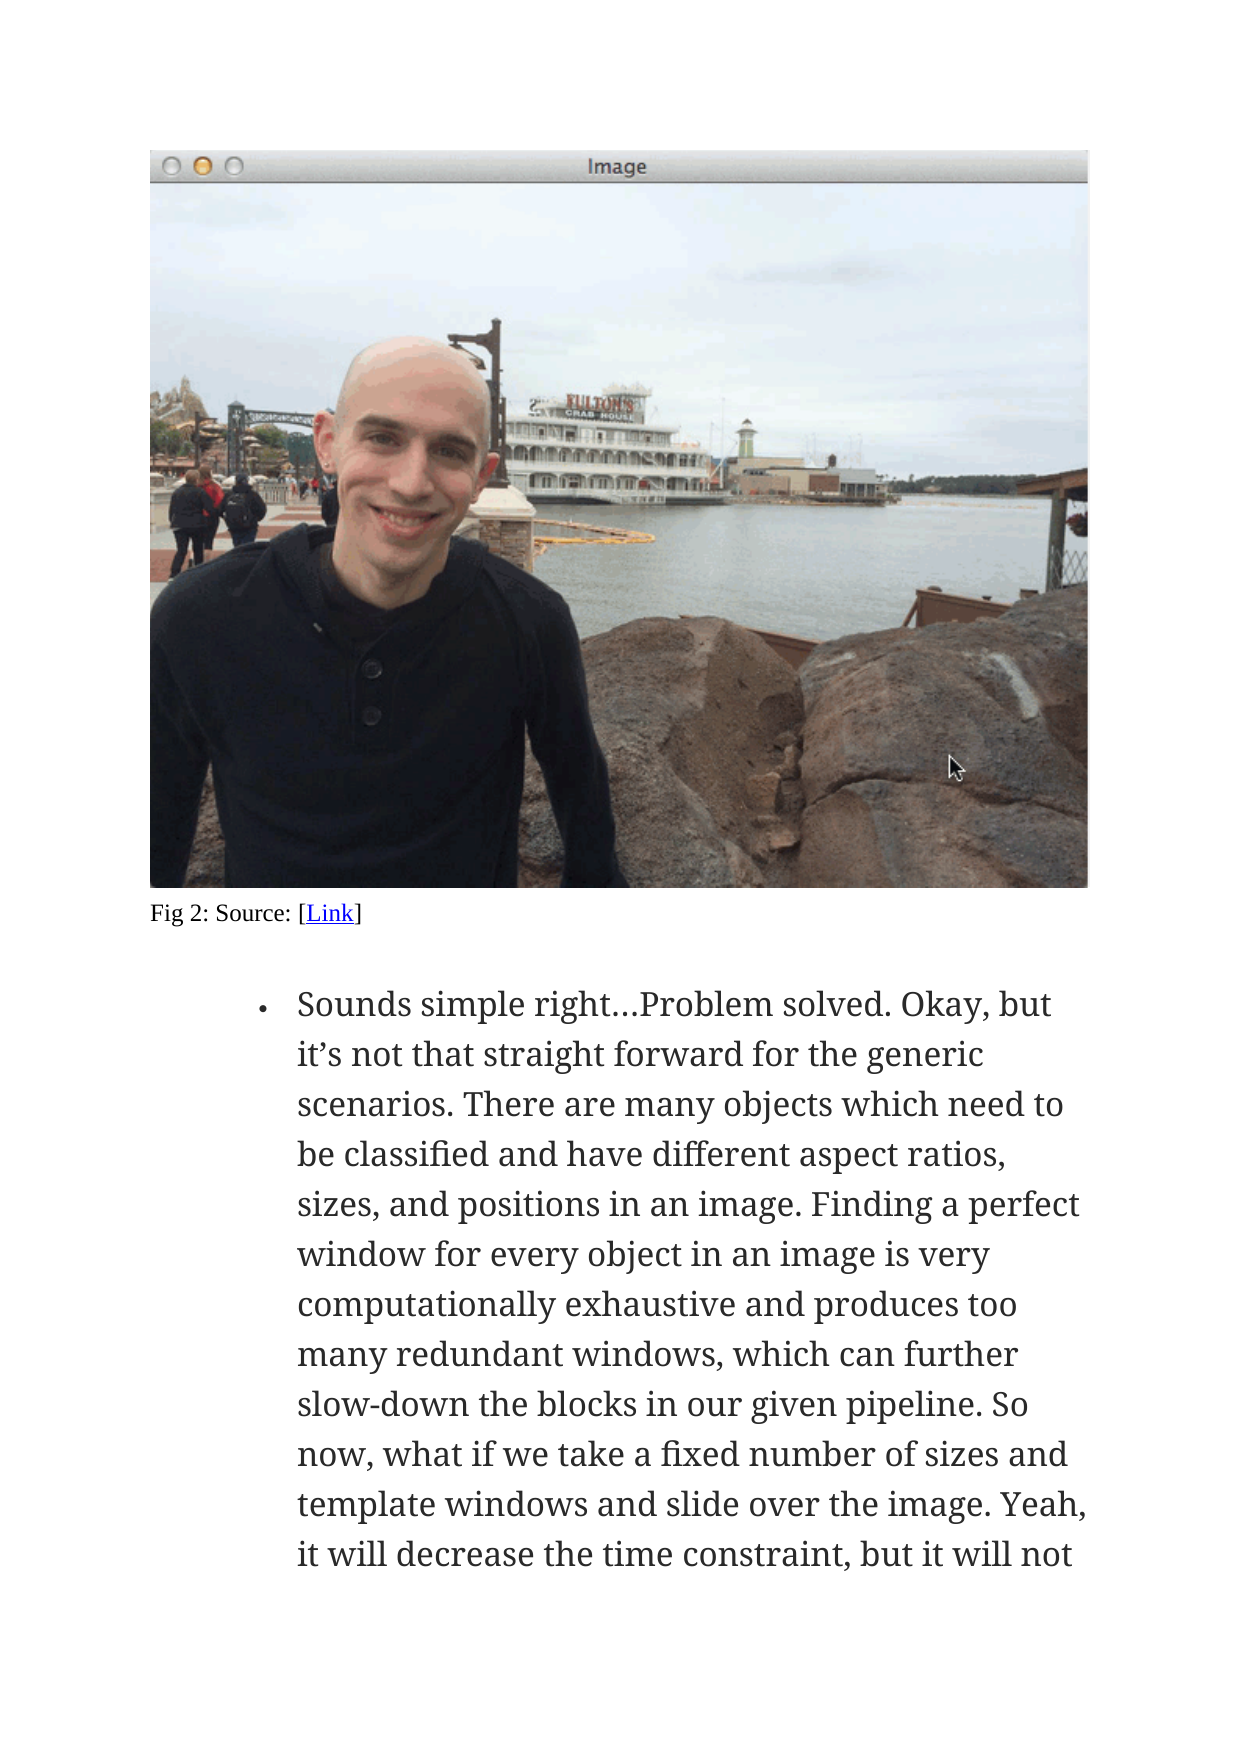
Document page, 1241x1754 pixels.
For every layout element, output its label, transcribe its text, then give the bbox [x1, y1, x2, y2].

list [259, 977, 1090, 1577]
picture [150, 150, 1088, 888]
text Fig 2: Source: [Link] [150, 898, 1090, 927]
